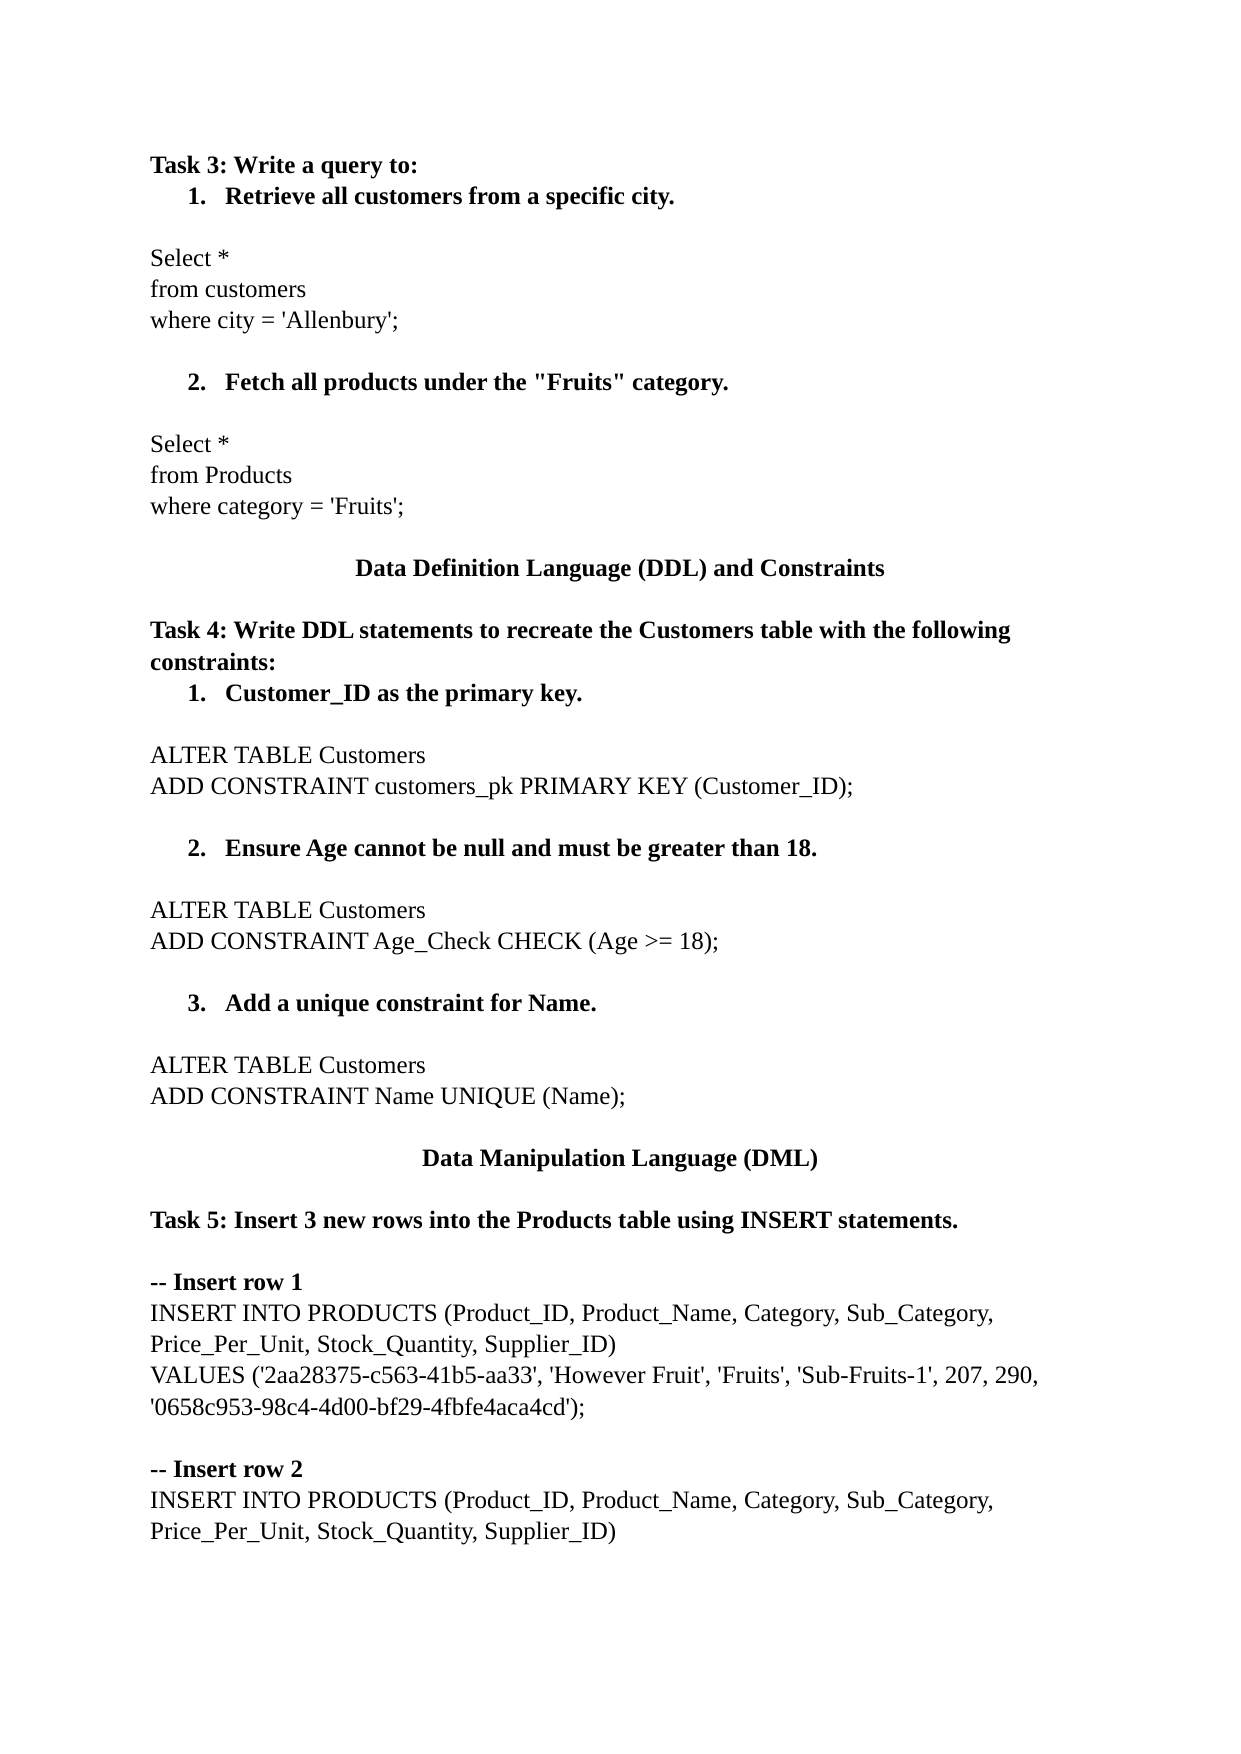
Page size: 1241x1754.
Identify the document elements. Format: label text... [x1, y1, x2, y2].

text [150, 1485, 1090, 1544]
text VALUES ('2aa28375-c563-41b5-aa33', 'However Fruit', 'Fruits', 'Sub-Fruits-1', 207, 290, '0658c953-98c4-4d00-bf29-4fbfe4aca4cd'); [150, 1361, 1090, 1420]
text -- Insert row 1 [150, 1267, 1090, 1296]
text from Products [150, 460, 1090, 489]
text ALTER TABLE Customers [150, 1050, 1090, 1079]
text ADD CONSTRAINT Name UNIQUE (Name); [150, 1081, 1090, 1110]
text Select * [150, 429, 1090, 458]
list Add a unique constraint for Name. [187, 988, 1090, 1017]
list Retrieve all customers from a specific city. [187, 181, 1090, 210]
text Task 3: Write a query to: [150, 150, 1090, 179]
list Ensure Age cannot be null and must be greater than 18. [187, 833, 1090, 862]
text ALTER TABLE Customers [150, 740, 1090, 768]
text where city = 'Allenbury'; [150, 305, 1090, 334]
text where category = 'Fruits'; [150, 491, 1090, 520]
text INSERT INTO PRODUCTS (Product_ID, Product_Name, Category, Sub_Category, Price_Per_Unit, Stock_Quantity, Supplier_ID) [150, 1298, 1090, 1358]
text Select * [150, 243, 1090, 272]
text ADD CONSTRAINT Age_Check CHECK (Age >= 18); [150, 926, 1090, 955]
text Task 5: Insert 3 new rows into the Products table using INSERT statements. [150, 1205, 1090, 1234]
text Data Manipulation Language (DML) [150, 1143, 1090, 1172]
text ADD CONSTRAINT customers_pk PRIMARY KEY (Customer_ID); [150, 771, 1090, 799]
text Data Definition Language (DDL) and Constraints [150, 553, 1090, 582]
list Fetch all products under the "Fruits" category. [187, 367, 1090, 396]
text from customers [150, 274, 1090, 303]
list Customer_ID as the primary key. [187, 678, 1090, 706]
text Task 4: Write DDL statements to recreate the Customers table with the following constraints: [150, 616, 1090, 675]
text ALTER TABLE Customers [150, 895, 1090, 924]
text -- Insert row 2 [150, 1454, 1090, 1482]
